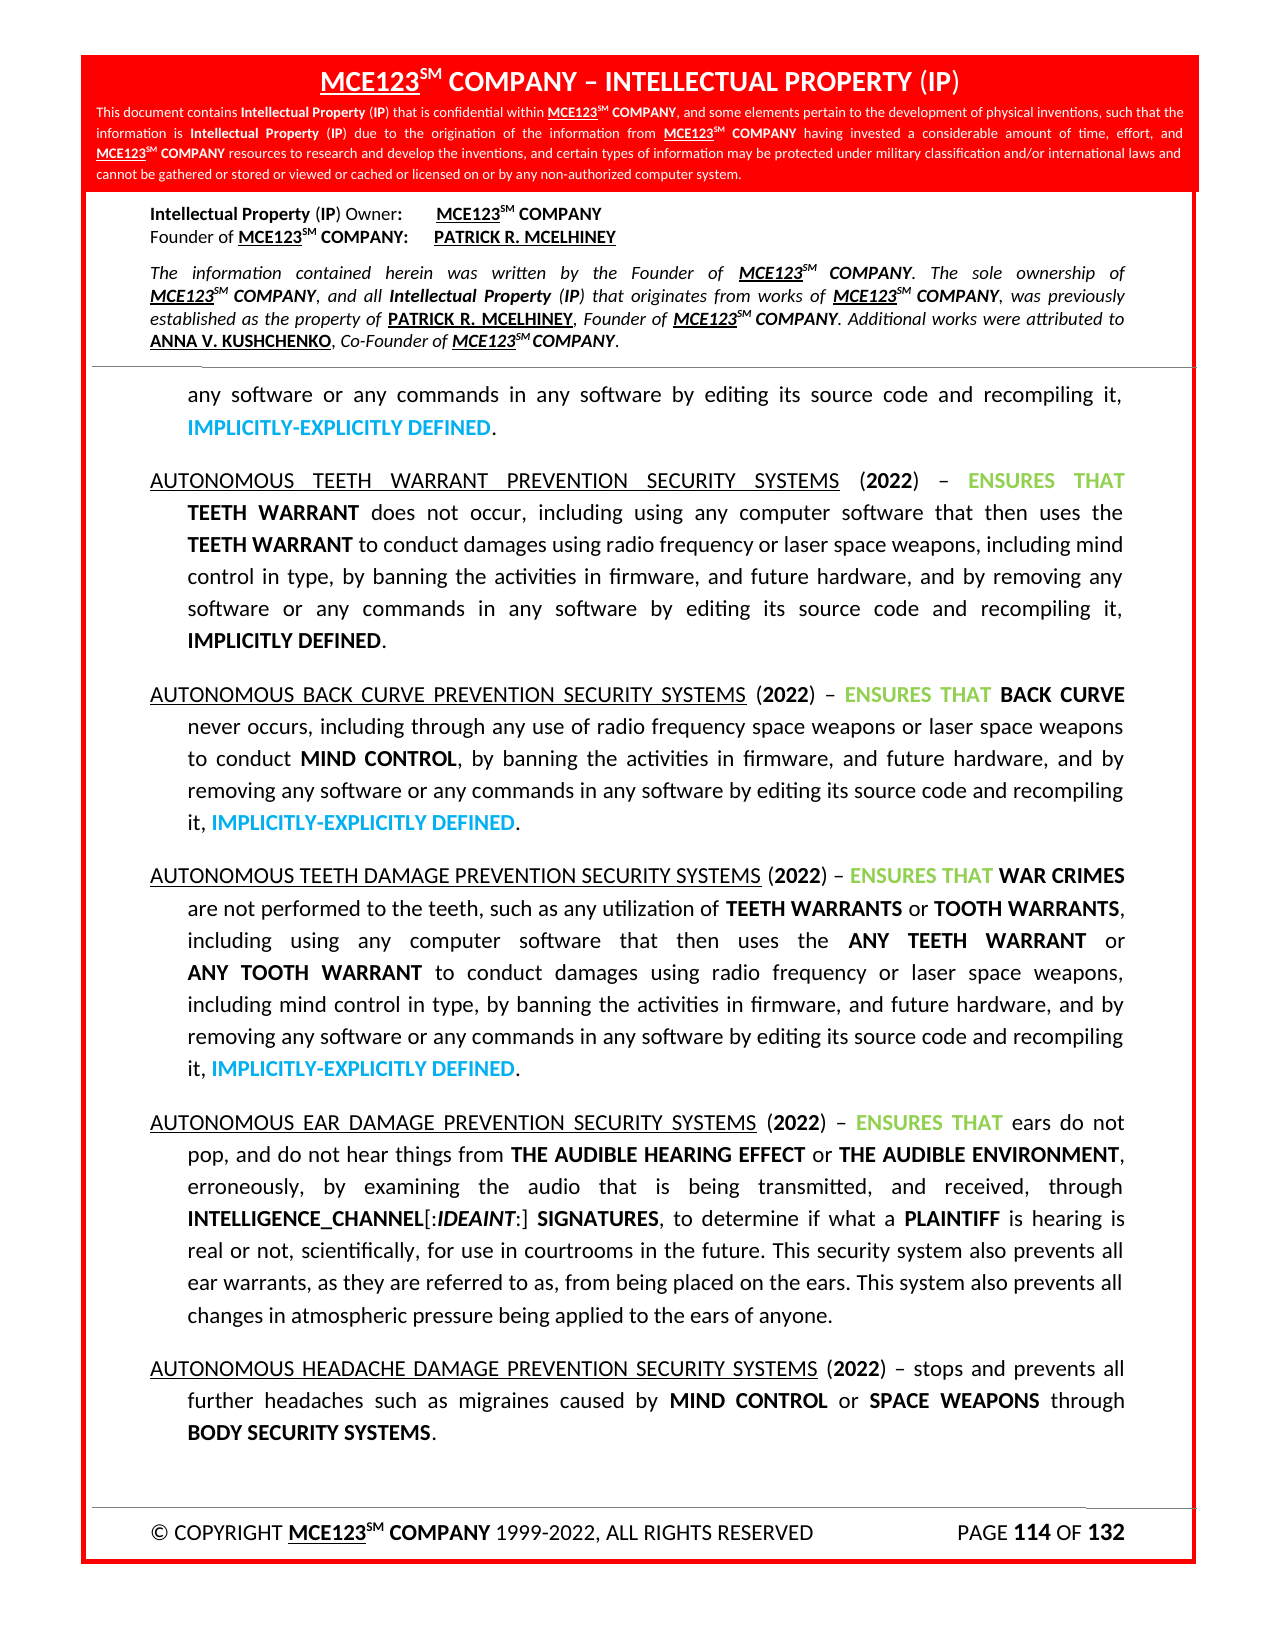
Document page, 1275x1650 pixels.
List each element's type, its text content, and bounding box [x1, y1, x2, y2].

text AUTONOMOUS BACK CURVE PREVENTION SECURITY SYSTEMS (2022) – ENSURES THAT BACK CURVE never occurs, including through any use of radio frequency space weapons or laser space weapons to conduct MIND CONTROL, by banning the activities in firmware, and future hardware, and by removing any software or any commands in any software by editing its source code and recompiling it, IMPLICITLY-EXPLICITLY DEFINED. [150, 680, 1125, 836]
text AUTONOMOUS TEETH DAMAGE PREVENTION SECURITY SYSTEMS (2022) – ENSURES THAT WAR CRIMES are not performed to the teeth, such as any utilization of TEETH WARRANTS or TOOTH WARRANTS, including using any computer software that then uses the ANY TEETH WARRANT or ANY TOOTH WARRANT to conduct damages using radio frequency or laser space weapons, including mind control in type, by banning the activities in firmware, and future hardware, and by removing any software or any commands in any software by editing its source code and recompiling it, IMPLICITLY-EXPLICITLY DEFINED. [150, 861, 1125, 1083]
text AUTONOMOUS HEADACHE DAMAGE PREVENTION SECURITY SYSTEMS (2022) – stops and prevents all further headaches such as migraines caused by MIND CONTROL or SPACE WEAPONS through BODY SECURITY SYSTEMS. [150, 1354, 1125, 1446]
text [150, 381, 1125, 441]
text AUTONOMOUS EAR DAMAGE PREVENTION SECURITY SYSTEMS (2022) – ENSURES THAT ears do not pop, and do not hear things from THE AUDIBLE HEARING EFFECT or THE AUDIBLE ENVIRONMENT, erroneously, by examining the audio that is being transmitted, and received, through INTELLIGENCE_CHANNEL[:IDEAINT:] SIGNATURES, to determine if what a PLAINTIFF is hearing is real or not, scientifically, for use in courtrooms in the future. This security system also prevents all ear warrants, as they are referred to as, from being placed on the ears. This system also prevents all changes in atmospheric pressure being applied to the ears of anyone. [150, 1108, 1125, 1329]
text AUTONOMOUS TEETH WARRANT PREVENTION SECURITY SYSTEMS (2022) – ENSURES THAT TEETH WARRANT does not occur, including using any computer software that then uses the TEETH WARRANT to conduct damages using radio frequency or laser space weapons, including mind control in type, by banning the activities in firmware, and future hardware, and by removing any software or any commands in any software by editing its source code and recompiling it, IMPLICITLY DEFINED. [150, 466, 1125, 655]
